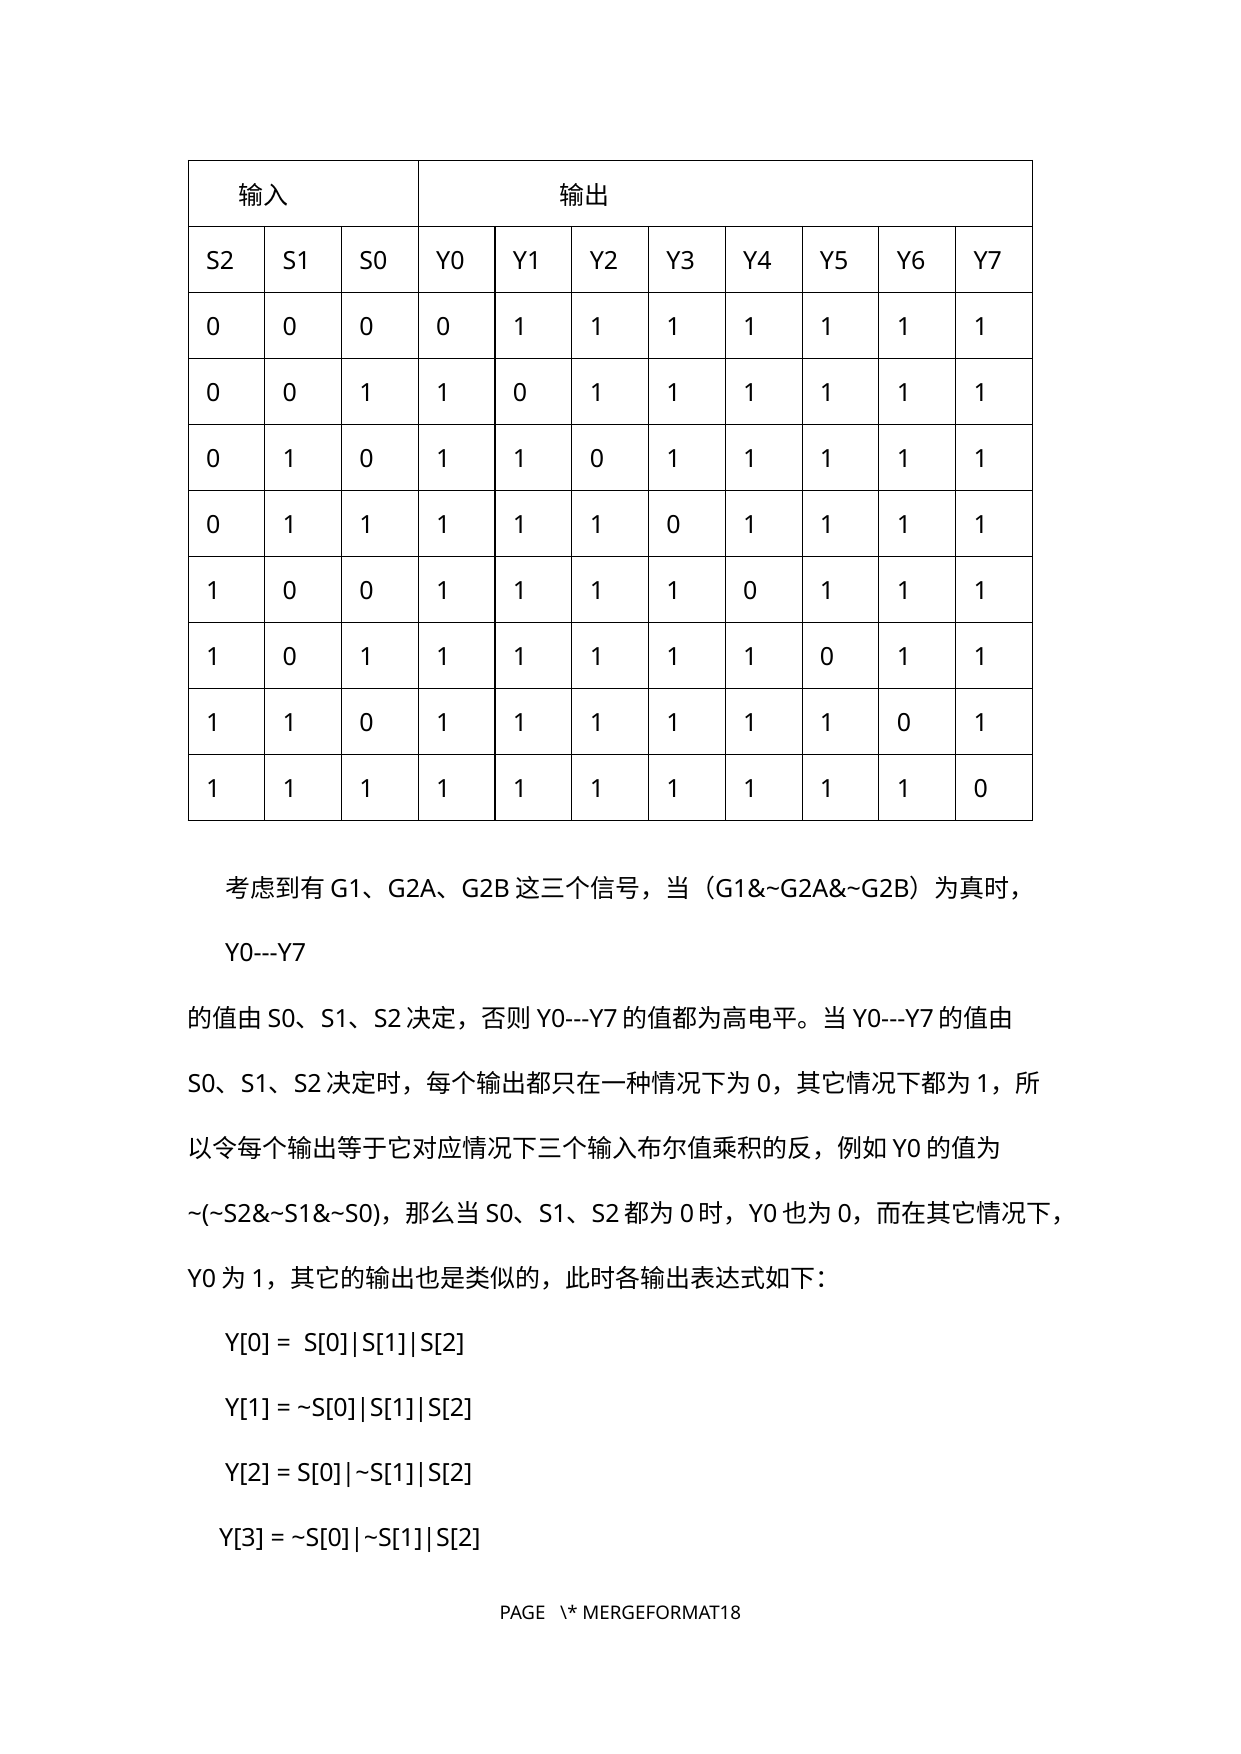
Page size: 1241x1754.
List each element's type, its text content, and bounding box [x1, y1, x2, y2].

table_cell Y7 [956, 227, 1032, 292]
table_cell Y5 [803, 227, 878, 292]
table_cell Y3 [649, 227, 725, 292]
table_cell 1 [879, 557, 955, 622]
table_cell 1 [879, 425, 955, 490]
table_cell 1 [419, 359, 494, 424]
table_cell 1 [572, 491, 648, 556]
table_cell 1 [496, 755, 571, 820]
table_cell 1 [342, 359, 418, 424]
table_cell 1 [956, 293, 1032, 358]
table_cell Y1 [496, 227, 571, 292]
table_cell 0 [342, 689, 418, 754]
table_cell 1 [649, 755, 725, 820]
table_cell 1 [726, 359, 802, 424]
table_cell 1 [342, 755, 418, 820]
table_cell 1 [419, 557, 494, 622]
table_cell 1 [189, 689, 264, 754]
table_cell 1 [649, 623, 725, 688]
table_cell 1 [803, 293, 878, 358]
table_cell 1 [572, 293, 648, 358]
table_cell 1 [572, 623, 648, 688]
table_cell 0 [342, 557, 418, 622]
table_cell 1 [419, 689, 494, 754]
table_cell 1 [803, 557, 878, 622]
table_cell 1 [342, 623, 418, 688]
table_cell 0 [803, 623, 878, 688]
table_cell 0 [342, 293, 418, 358]
table_cell 1 [956, 359, 1032, 424]
table_cell 1 [189, 623, 264, 688]
table_cell Y4 [726, 227, 802, 292]
table_cell 1 [956, 557, 1032, 622]
table_cell S0 [342, 227, 418, 292]
table_cell 1 [189, 557, 264, 622]
table_cell 1 [572, 755, 648, 820]
text Y[0] = S[0]|S[1]|S[2] [187, 1309, 1053, 1374]
table_cell 1 [649, 425, 725, 490]
table_cell 1 [726, 623, 802, 688]
table_cell 1 [956, 491, 1032, 556]
table_header 输出 [419, 161, 1032, 226]
table_cell 0 [649, 491, 725, 556]
table_cell 1 [803, 359, 878, 424]
text Y[2] = S[0]|~S[1]|S[2] [187, 1439, 1053, 1504]
table_cell 1 [572, 557, 648, 622]
table_cell 0 [419, 293, 494, 358]
table_cell 0 [265, 623, 341, 688]
text Y[1] = ~S[0]|S[1]|S[2] [187, 1374, 1053, 1439]
table_cell 1 [649, 359, 725, 424]
table_cell 1 [803, 491, 878, 556]
table_cell 1 [956, 425, 1032, 490]
table_cell 1 [265, 755, 341, 820]
table_cell 1 [879, 293, 955, 358]
table_cell 0 [189, 293, 264, 358]
table_cell S2 [189, 227, 264, 292]
table_cell 0 [265, 557, 341, 622]
table_cell 0 [189, 425, 264, 490]
table_cell 0 [956, 755, 1032, 820]
table_cell 1 [496, 689, 571, 754]
table_cell 1 [726, 689, 802, 754]
table_cell 1 [879, 491, 955, 556]
table_cell 1 [265, 425, 341, 490]
table_cell S1 [265, 227, 341, 292]
table_cell 0 [189, 359, 264, 424]
table_cell Y2 [572, 227, 648, 292]
table_cell 1 [726, 293, 802, 358]
table_cell 0 [265, 359, 341, 424]
text Y[3] = ~S[0]|~S[1]|S[2] [187, 1504, 1053, 1569]
table_cell 1 [265, 491, 341, 556]
list 考虑到有G1、G2A、G2B这三个信号，当（G1&~G2A&~G2B）为真时，Y0---Y7 [225, 854, 1053, 984]
table_cell 0 [879, 689, 955, 754]
table_cell 1 [342, 491, 418, 556]
table_cell 1 [496, 425, 571, 490]
table_cell 1 [803, 425, 878, 490]
table_cell Y6 [879, 227, 955, 292]
table_cell 0 [189, 491, 264, 556]
table_cell 1 [419, 425, 494, 490]
text 的值由S0、S1、S2决定，否则Y0---Y7的值都为高电平。当Y0---Y7的值由S0、S1、S2决定时，每个输出都只在一种情况下为0，其它情况下都为1，所以令每个输出等于它对应情况下三个输入布尔值乘积的反，例如Y0的值为~(~S2&~S1&~S0)，那么当S0、S1、S2都为0时，Y0也为0，而在其它情况下，Y0为1，其它的输出也是类似的，此时各输出表达式如下： [187, 984, 1053, 1309]
table_cell 1 [572, 689, 648, 754]
table_cell 0 [496, 359, 571, 424]
table_cell 1 [265, 689, 341, 754]
table_cell 1 [419, 491, 494, 556]
table_cell 1 [879, 755, 955, 820]
table_cell 1 [496, 293, 571, 358]
table_cell 1 [879, 623, 955, 688]
table_cell 0 [265, 293, 341, 358]
table_cell 1 [572, 359, 648, 424]
table_cell 1 [803, 755, 878, 820]
table_cell 0 [342, 425, 418, 490]
table_cell Y0 [419, 227, 494, 292]
table_cell 1 [726, 755, 802, 820]
table_header 输入 [189, 161, 418, 226]
table_cell 1 [189, 755, 264, 820]
table_cell 1 [879, 359, 955, 424]
table_cell 1 [419, 755, 494, 820]
table_cell 1 [726, 425, 802, 490]
table_cell 1 [419, 623, 494, 688]
table_cell 1 [496, 623, 571, 688]
table_cell 1 [956, 623, 1032, 688]
table_cell 1 [956, 689, 1032, 754]
table_cell 1 [649, 689, 725, 754]
table_cell 1 [649, 557, 725, 622]
table_cell 0 [572, 425, 648, 490]
table_cell 1 [803, 689, 878, 754]
table_cell 1 [649, 293, 725, 358]
table_cell 0 [726, 557, 802, 622]
table_cell 1 [496, 491, 571, 556]
table_cell 1 [726, 491, 802, 556]
table_cell 1 [496, 557, 571, 622]
